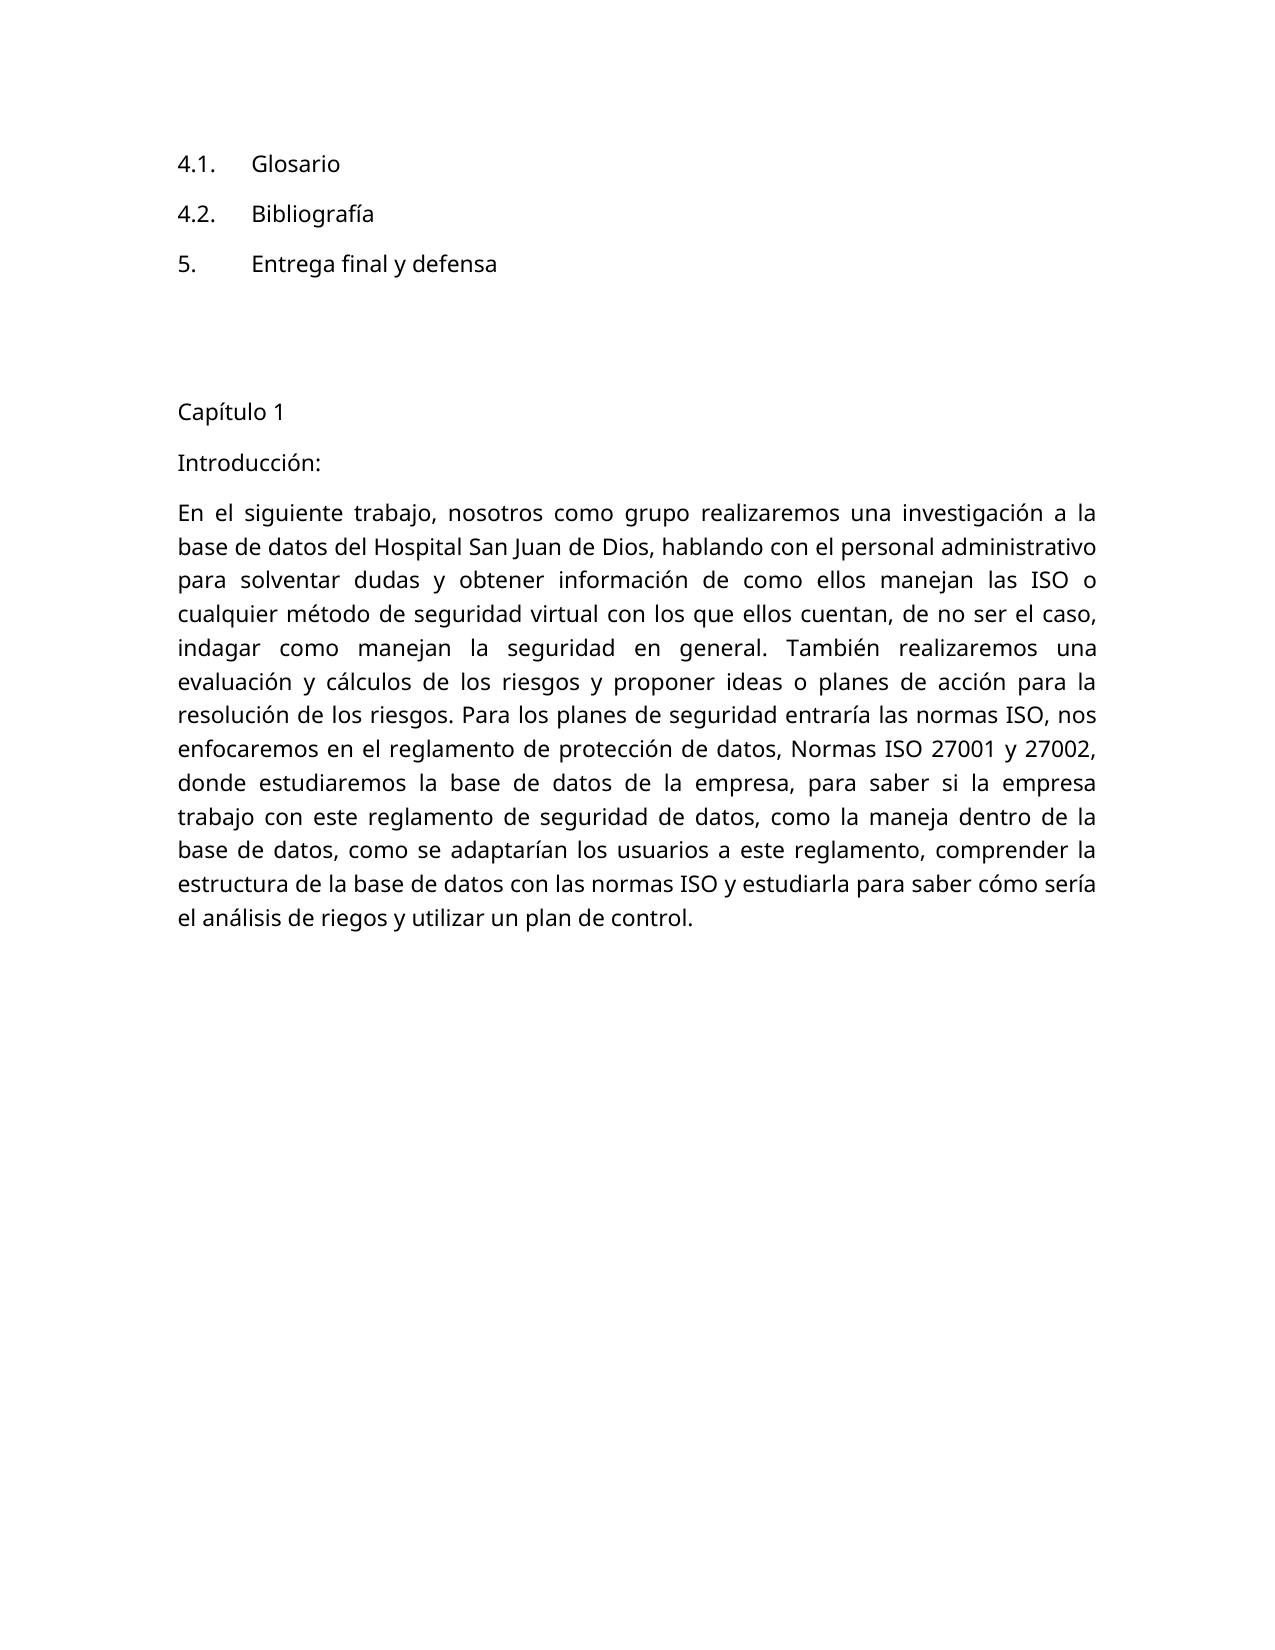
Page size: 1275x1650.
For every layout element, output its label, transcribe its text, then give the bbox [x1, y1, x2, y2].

text Capítulo 1 [177, 396, 1098, 427]
text Introducción: [177, 447, 1098, 478]
text En el siguiente trabajo, nosotros como grupo realizaremos una investigación a la base de datos del Hospital San Juan de Dios, hablando con el personal administrativo para solventar dudas y obtener información de como ellos manejan las ISO o cualquier método de seguridad virtual con los que ellos cuentan, de no ser el caso, indagar como manejan la seguridad en general. También realizaremos una evaluación y cálculos de los riesgos y proponer ideas o planes de acción para la resolución de los riesgos. Para los planes de seguridad entraría las normas ISO, nos enfocaremos en el reglamento de protección de datos, Normas ISO 27001 y 27002, donde estudiaremos la base de datos de la empresa, para saber si la empresa trabajo con este reglamento de seguridad de datos, como la maneja dentro de la base de datos, como se adaptarían los usuarios a este reglamento, comprender la estructura de la base de datos con las normas ISO y estudiarla para saber cómo sería el análisis de riegos y utilizar un plan de control. [177, 497, 1098, 933]
text 4.2. Bibliografía [177, 198, 1098, 229]
text 4.1. Glosario [177, 148, 1098, 179]
text 5. Entrega final y defensa [177, 248, 1098, 280]
